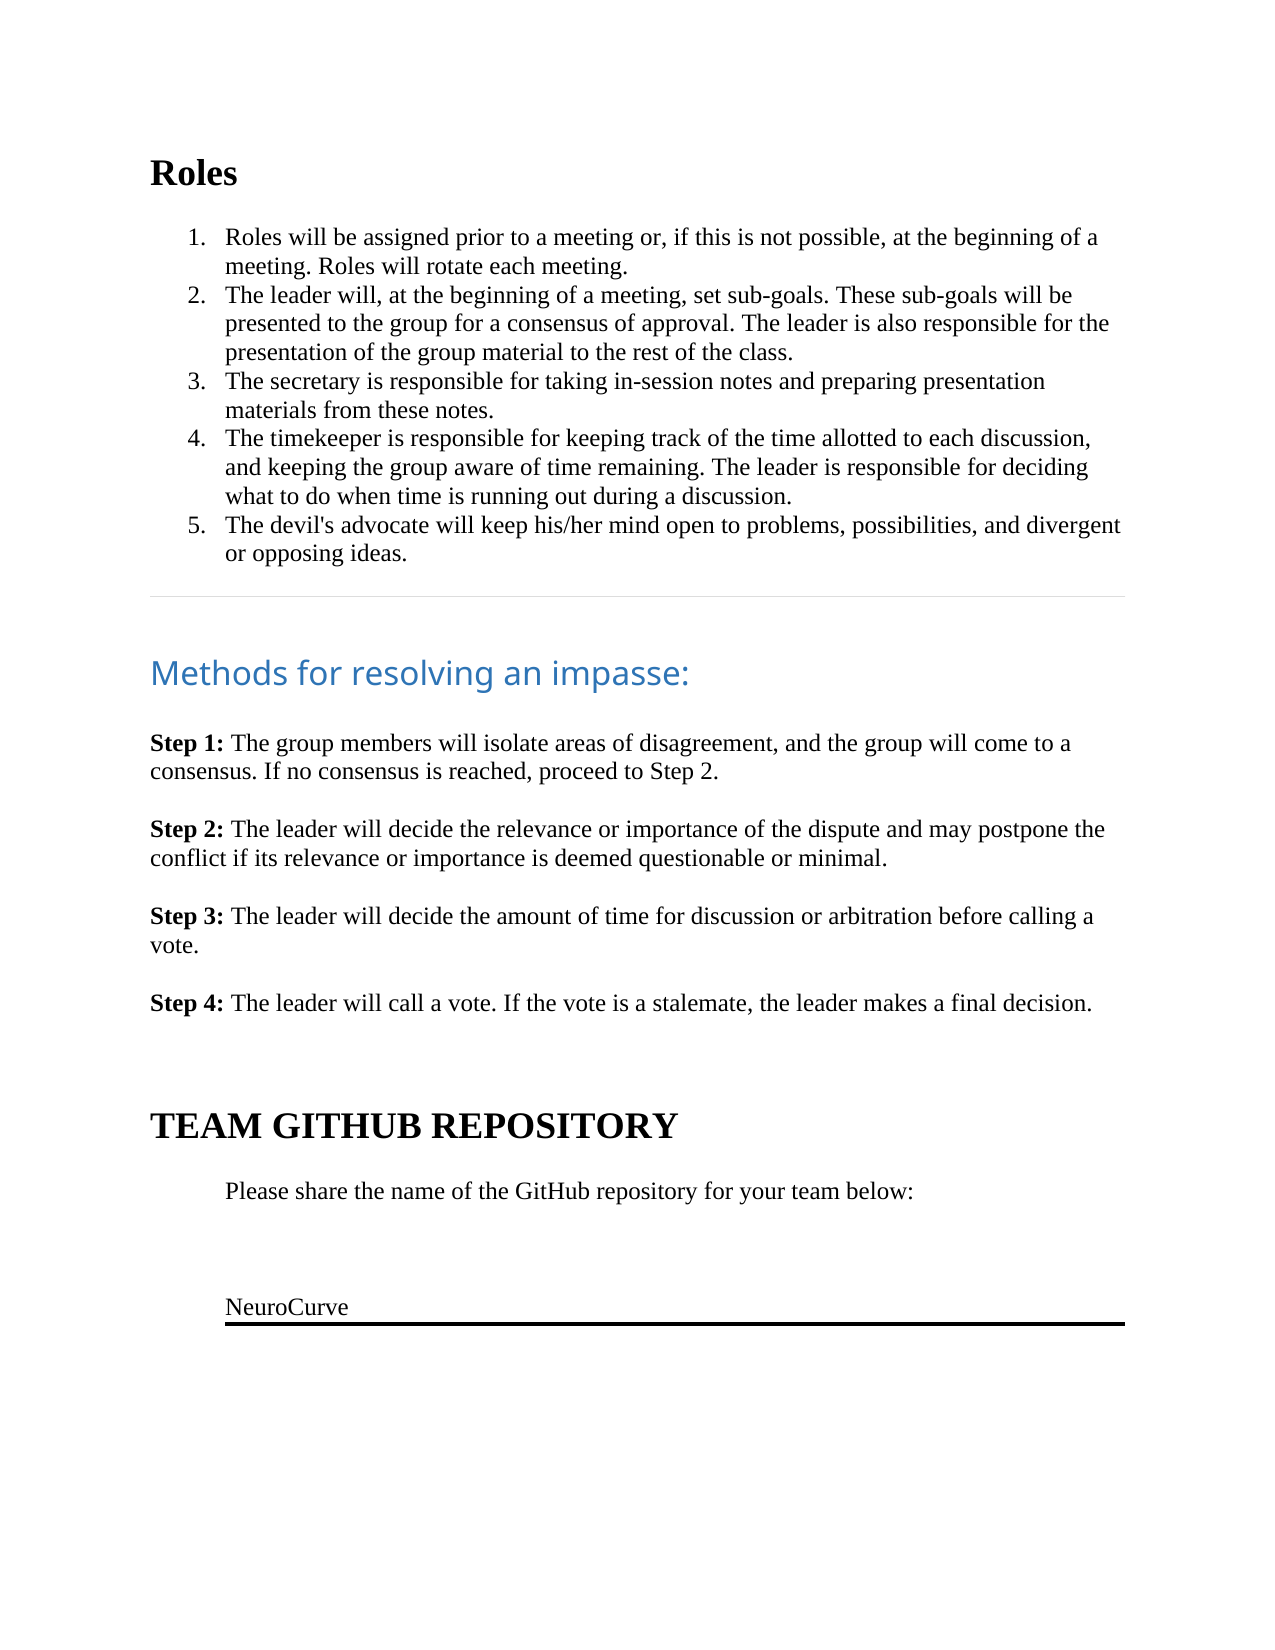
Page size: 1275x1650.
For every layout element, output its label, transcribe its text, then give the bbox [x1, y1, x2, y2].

text Please share the name of the GitHub repository for your team below: [225, 1176, 1125, 1204]
list The timekeeper is responsible for keeping track of the time allotted to each discussion, and keeping the group aware of time remaining. The leader is responsible for deciding what to do when time is running out during a discussion. [187, 423, 1125, 510]
text Step 1: The group members will isolate areas of disagreement, and the group will come to a consensus. If no consensus is reached, proceed to Step 2. [150, 728, 1125, 785]
subtitle Roles [150, 150, 1125, 193]
subtitle TEAM GITHUB REPOSITORY [150, 1103, 1125, 1147]
subtitle Methods for resolving an impasse: [150, 649, 1125, 695]
text NeuroCurve [225, 1292, 1125, 1322]
text Step 4: The leader will call a vote. If the vote is a stalemate, the leader makes a final decision. [150, 988, 1125, 1016]
list Roles will be assigned prior to a meeting or, if this is not possible, at the beginning of a meeting. Roles will rotate each meeting. [187, 222, 1125, 280]
list The leader will, at the beginning of a meeting, set sub-goals. These sub-goals will be presented to the group for a consensus of approval. The leader is also responsible for the presentation of the group material to the rest of the class. [187, 280, 1125, 366]
text Step 3: The leader will decide the amount of time for discussion or arbitration before calling a vote. [150, 901, 1125, 958]
list The secretary is responsible for taking in-session notes and preparing presentation materials from these notes. [187, 366, 1125, 423]
list The devil's advocate will keep his/her mind open to problems, possibilities, and divergent or opposing ideas. [187, 510, 1125, 567]
text Step 2: The leader will decide the relevance or importance of the dispute and may postpone the conflict if its relevance or importance is deemed questionable or minimal. [150, 814, 1125, 872]
